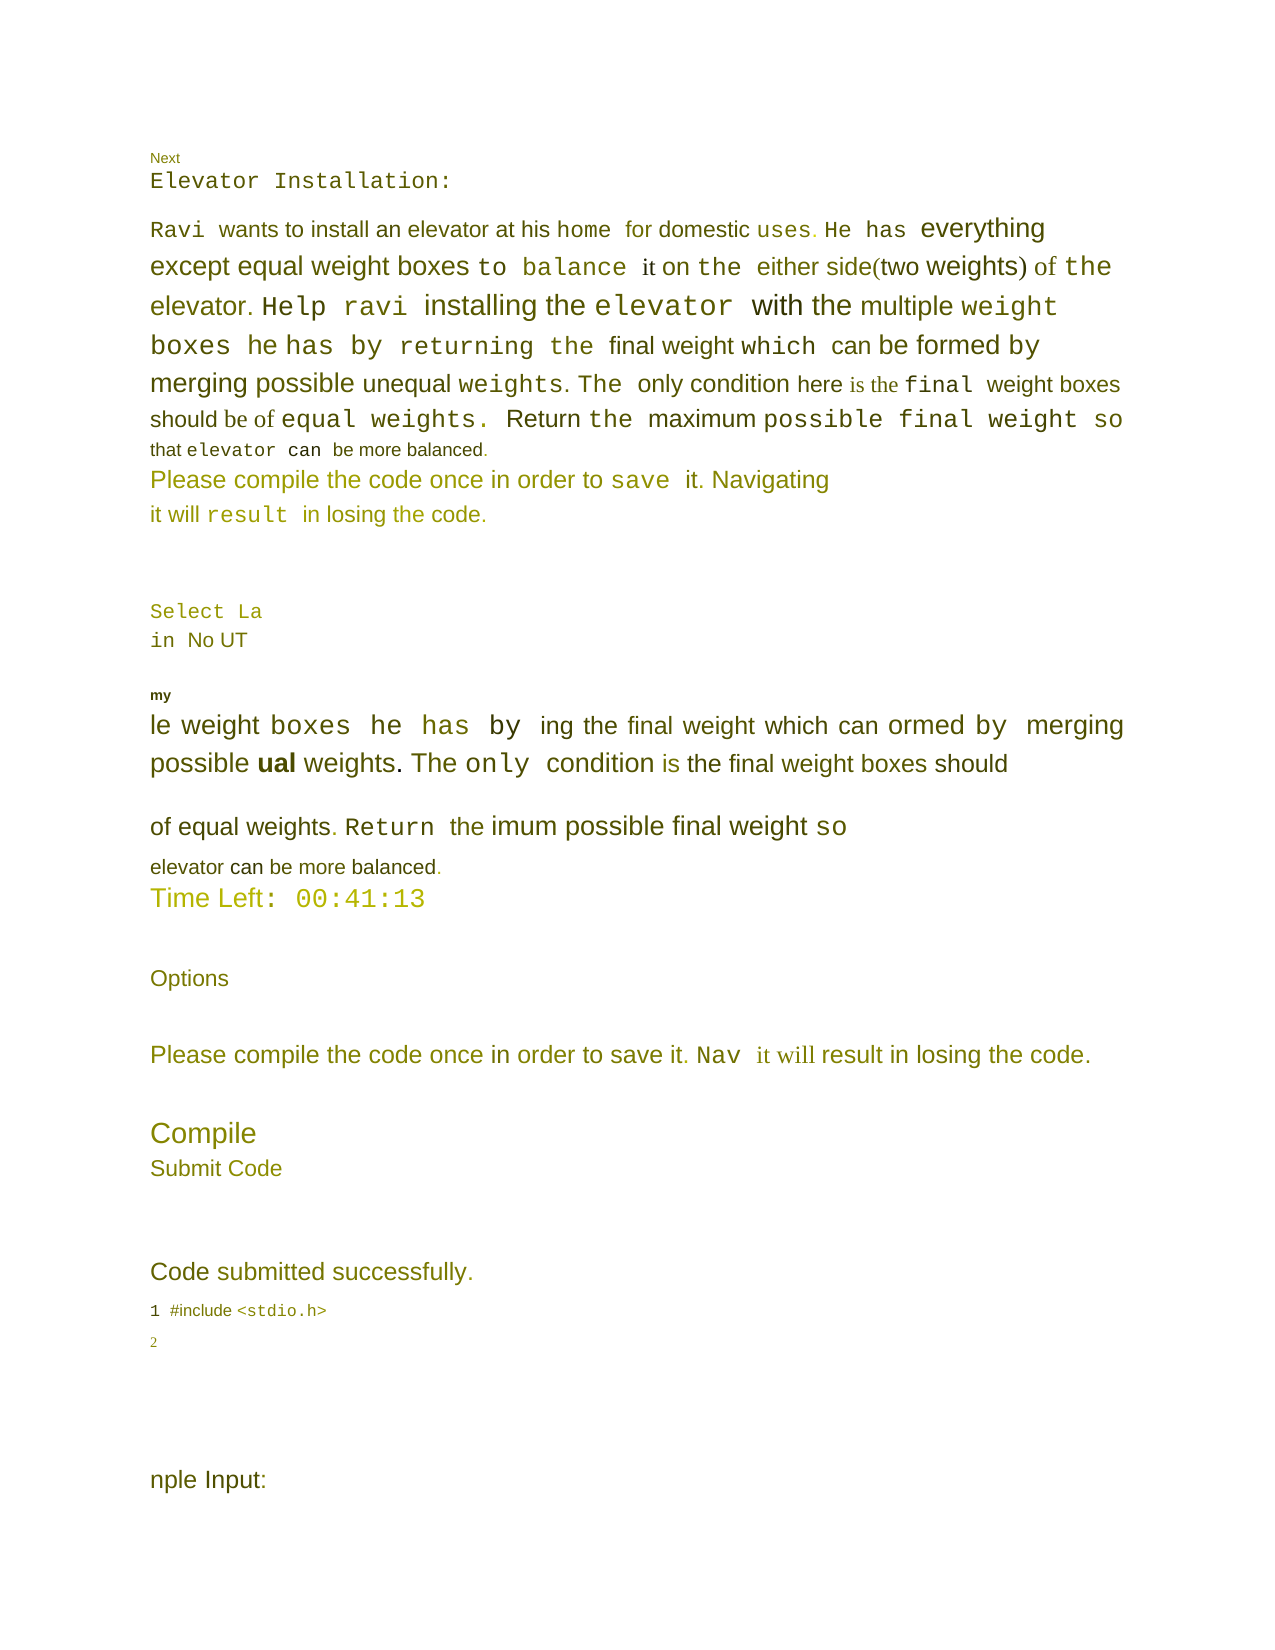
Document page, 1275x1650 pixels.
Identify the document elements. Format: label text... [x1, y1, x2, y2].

text nple Input: [150, 1466, 1125, 1494]
text Options [150, 965, 1125, 992]
text Select La [150, 601, 1125, 625]
text Please compile the code once in order to save it. Navigating [150, 465, 1125, 496]
text Please compile the code once in order to save it. Nav it will result in losing the code. [150, 1040, 1125, 1071]
text elevator can be more balanced. [150, 855, 1125, 879]
text Submit Code [150, 1155, 1125, 1181]
text 1 #include <stdio.h> [150, 1301, 1125, 1321]
text Time Left: 00:41:13 [150, 882, 1125, 916]
text in No UT [150, 628, 1125, 654]
text Ravi wants to install an elevator at his home for domestic uses. He has everything except equal weight boxes to balance it on the either side(two weights) of the elevator. Help ravi installing the elevator with the multiple weight boxes he has by returning the final weight which can be formed by merging possible unequal weights. The only condition here is the final weight boxes should be of equal weights. Return the maximum possible final weight so that elevator can be more balanced. [150, 212, 1125, 462]
text Code submitted successfully. [150, 1257, 1125, 1286]
text Elevator Installation: [150, 169, 1125, 195]
text my [150, 686, 1125, 703]
text it will result in losing the code. [150, 501, 1125, 529]
text le weight boxes he has by ing the final weight which can ormed by merging possible ual weights. The only condition is the final weight boxes should [150, 709, 1125, 781]
text Compile [150, 1116, 1125, 1150]
text 2 [150, 1334, 1125, 1351]
text Next [150, 150, 1125, 167]
text of equal weights. Return the imum possible final weight so [150, 810, 1125, 843]
